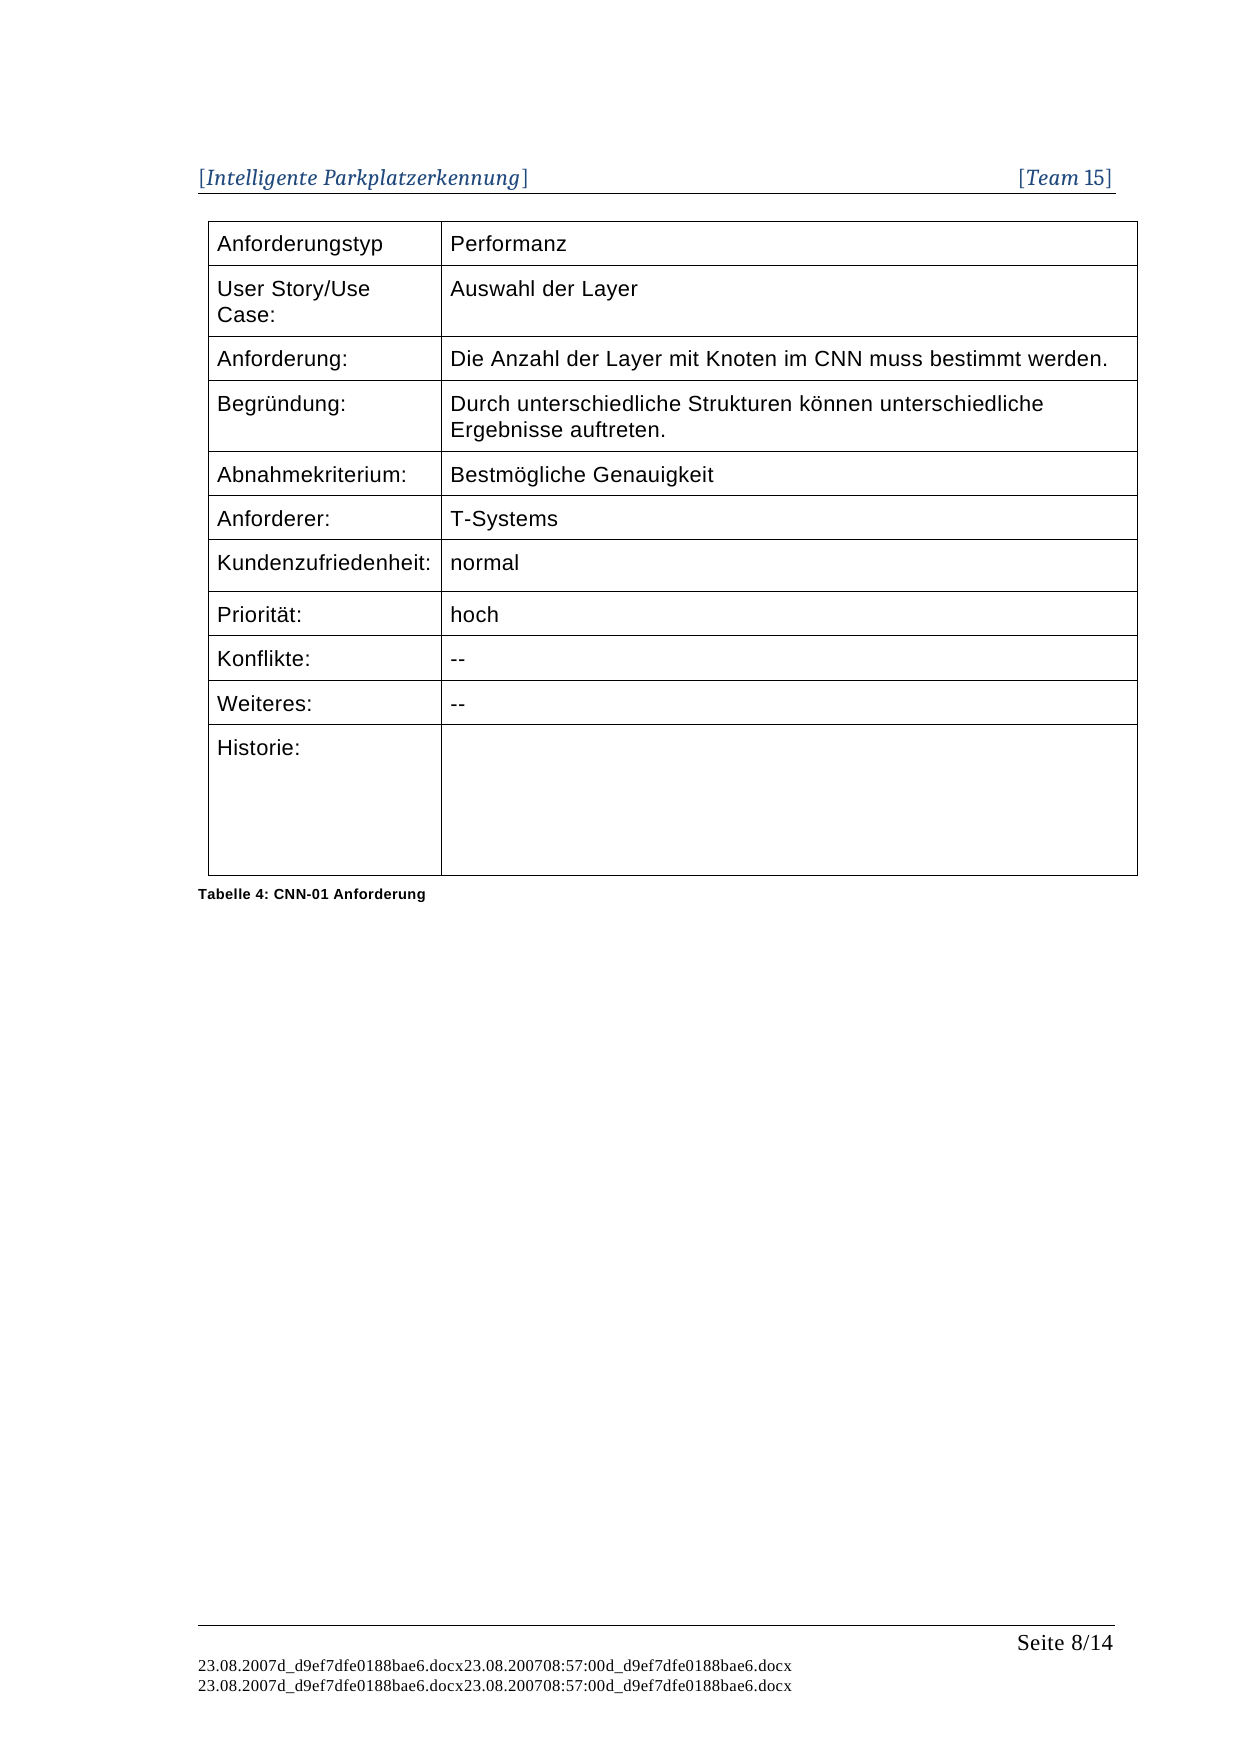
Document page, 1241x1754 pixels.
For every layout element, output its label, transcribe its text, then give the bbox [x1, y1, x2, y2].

table_cell Historie: [209, 725, 441, 874]
table_cell Anforderungstyp [209, 222, 441, 265]
table_cell Durch unterschiedliche Strukturen können unterschiedliche Ergebnisse auftreten. [442, 381, 1137, 451]
table_cell Anforderer: [209, 496, 441, 539]
table_cell Weiteres: [209, 681, 441, 724]
table_cell [442, 725, 1137, 874]
table_cell Priorität: [209, 592, 441, 635]
table_cell Die Anzahl der Layer mit Knoten im CNN muss bestimmt werden. [442, 337, 1137, 380]
table_cell Konflikte: [209, 636, 441, 680]
table_cell Performanz [442, 222, 1137, 265]
table_cell normal [442, 540, 1137, 591]
table_cell T-Systems [442, 496, 1137, 539]
table_cell -- [442, 636, 1137, 680]
table_cell -- [442, 681, 1137, 724]
table_cell Kundenzufriedenheit: [209, 540, 441, 591]
table_cell Anforderung: [209, 337, 441, 380]
table_cell Auswahl der Layer [442, 266, 1137, 336]
table_cell User Story/Use Case: [209, 266, 441, 336]
text Tabelle 4: CNN-01 Anforderung [198, 876, 1115, 902]
table_cell Bestmögliche Genauigkeit [442, 452, 1137, 495]
table_cell Begründung: [209, 381, 441, 451]
table_cell Abnahmekriterium: [209, 452, 441, 495]
table_cell hoch [442, 592, 1137, 635]
